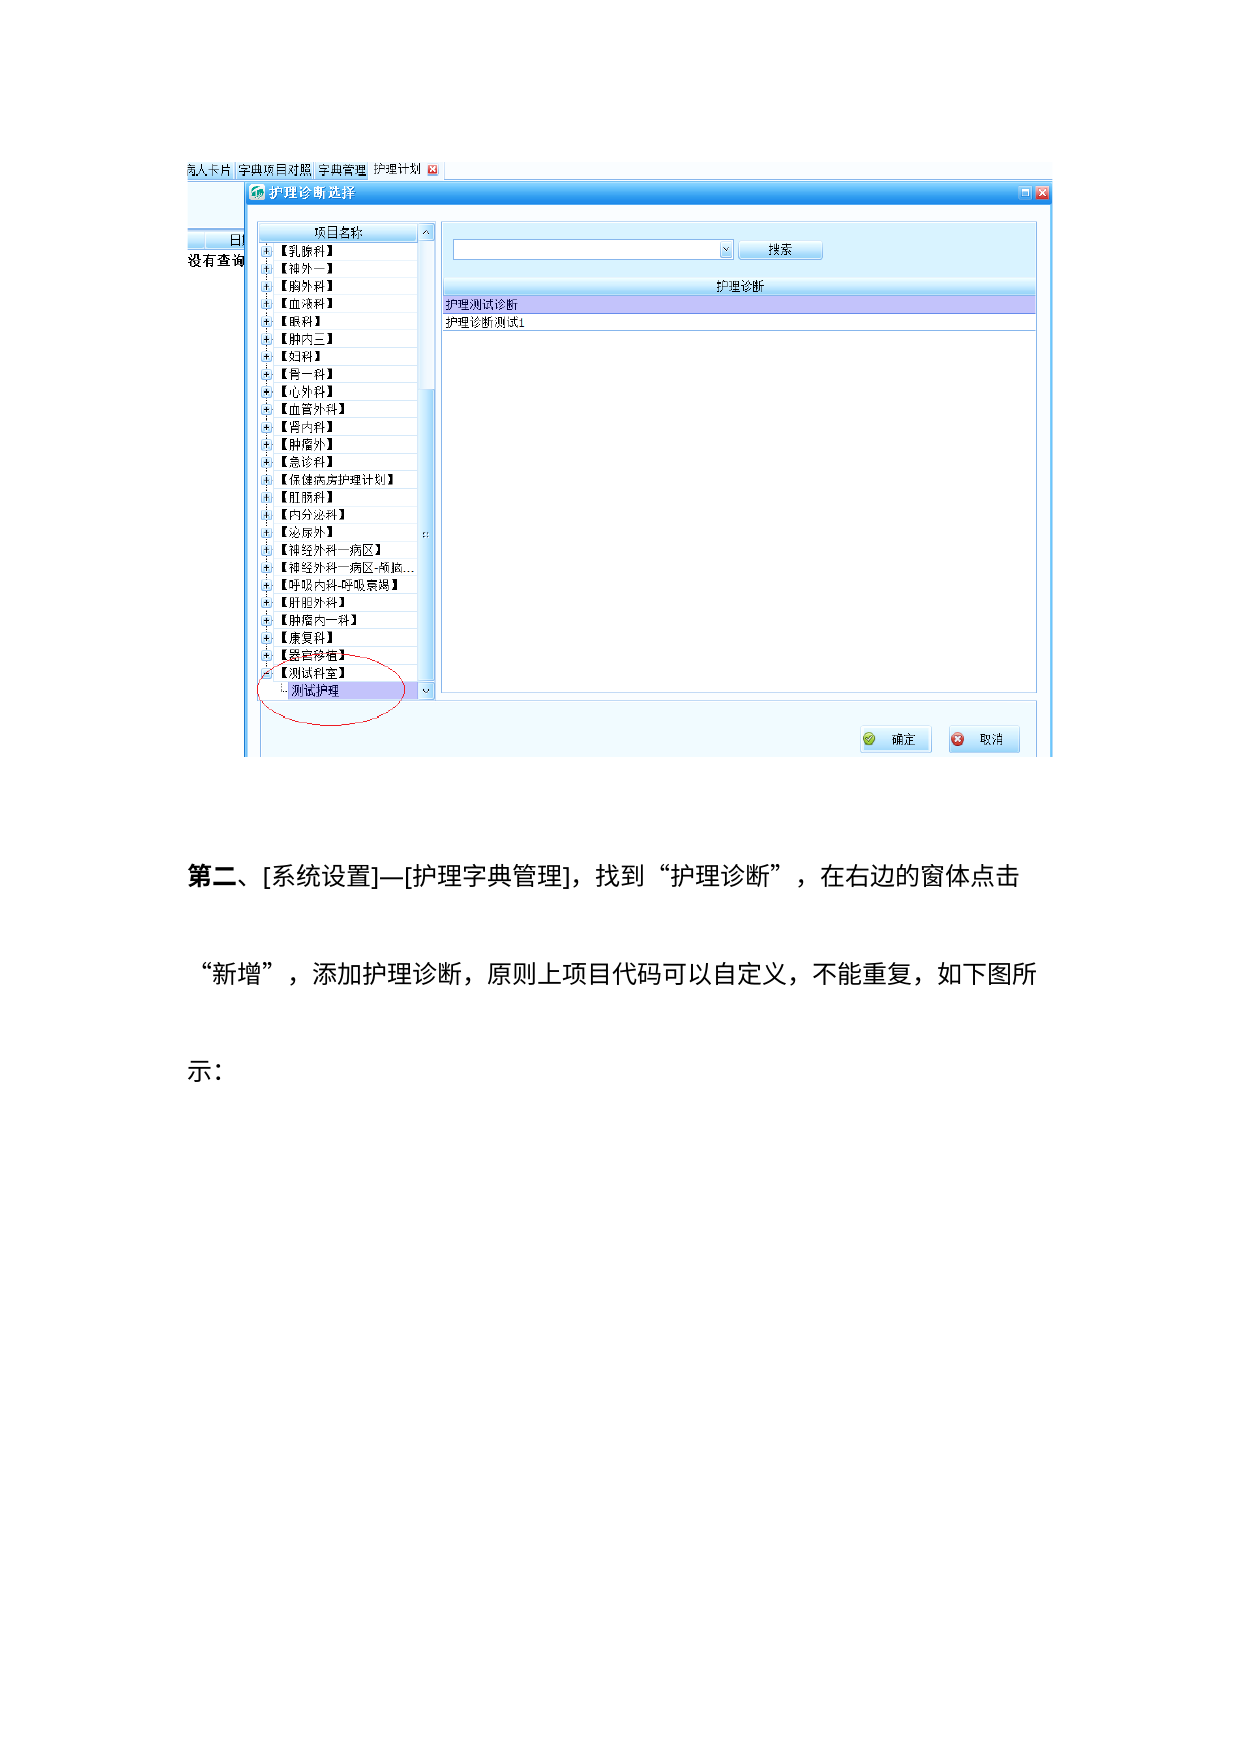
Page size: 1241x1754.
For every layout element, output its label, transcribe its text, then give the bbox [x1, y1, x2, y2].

picture [187, 162, 1053, 757]
text 第二、[系统设置]—[护理字典管理]，找到“护理诊断”，在右边的窗体点击“新增”，添加护理诊断，原则上项目代码可以自定义，不能重复，如下图所示： [187, 842, 1053, 1102]
